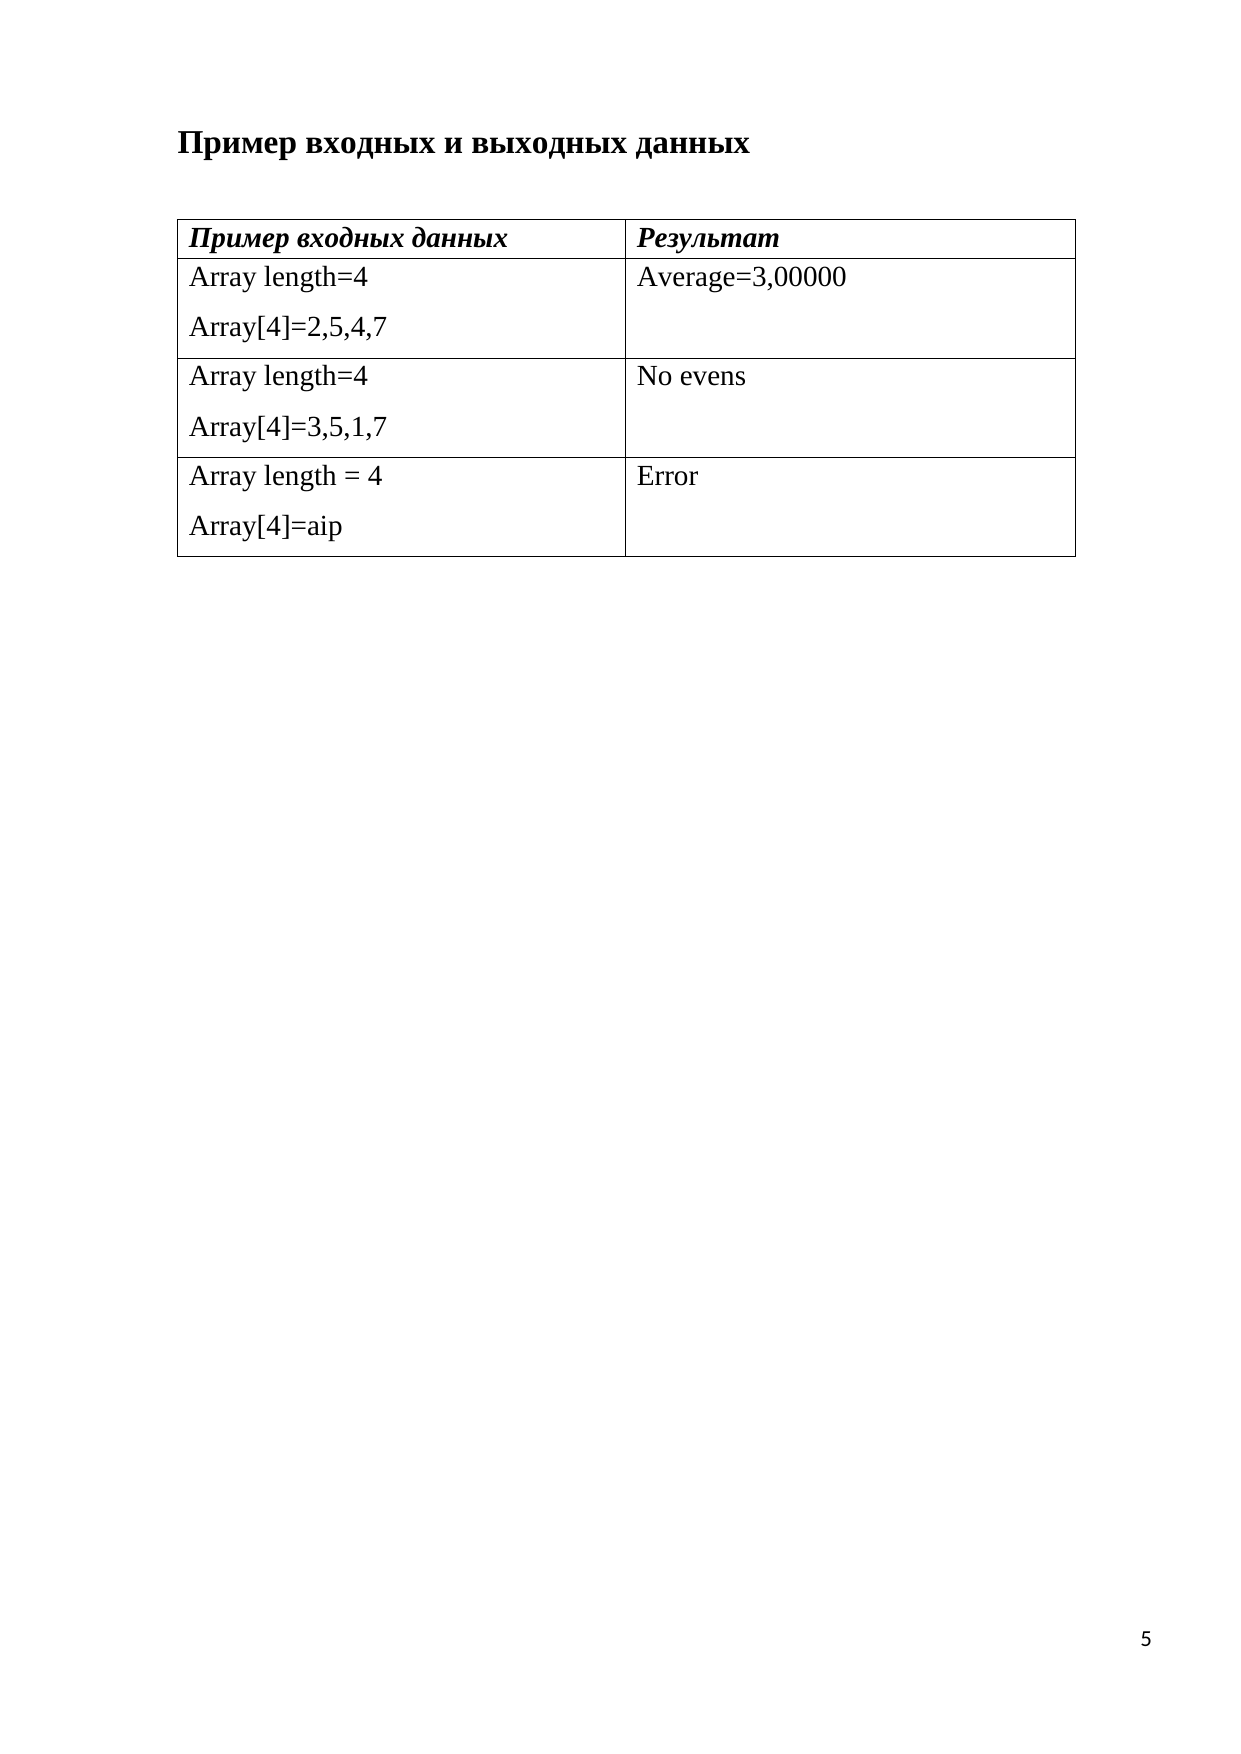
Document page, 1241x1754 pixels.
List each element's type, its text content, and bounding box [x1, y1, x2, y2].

table_header Результат [626, 220, 1075, 258]
table_cell No evens [626, 359, 1075, 457]
table_cell Array length=4 Array[4]=2,5,4,7 [178, 259, 625, 357]
table_cell Error [626, 458, 1075, 556]
table_cell Array length=4 Array[4]=3,5,1,7 [178, 359, 625, 457]
table_cell Array length = 4 Array[4]=aip [178, 458, 625, 556]
table_cell Average=3,00000 [626, 259, 1075, 357]
subtitle Пример входных и выходных данных [177, 122, 1152, 161]
table_header Пример входных данных [178, 220, 625, 258]
